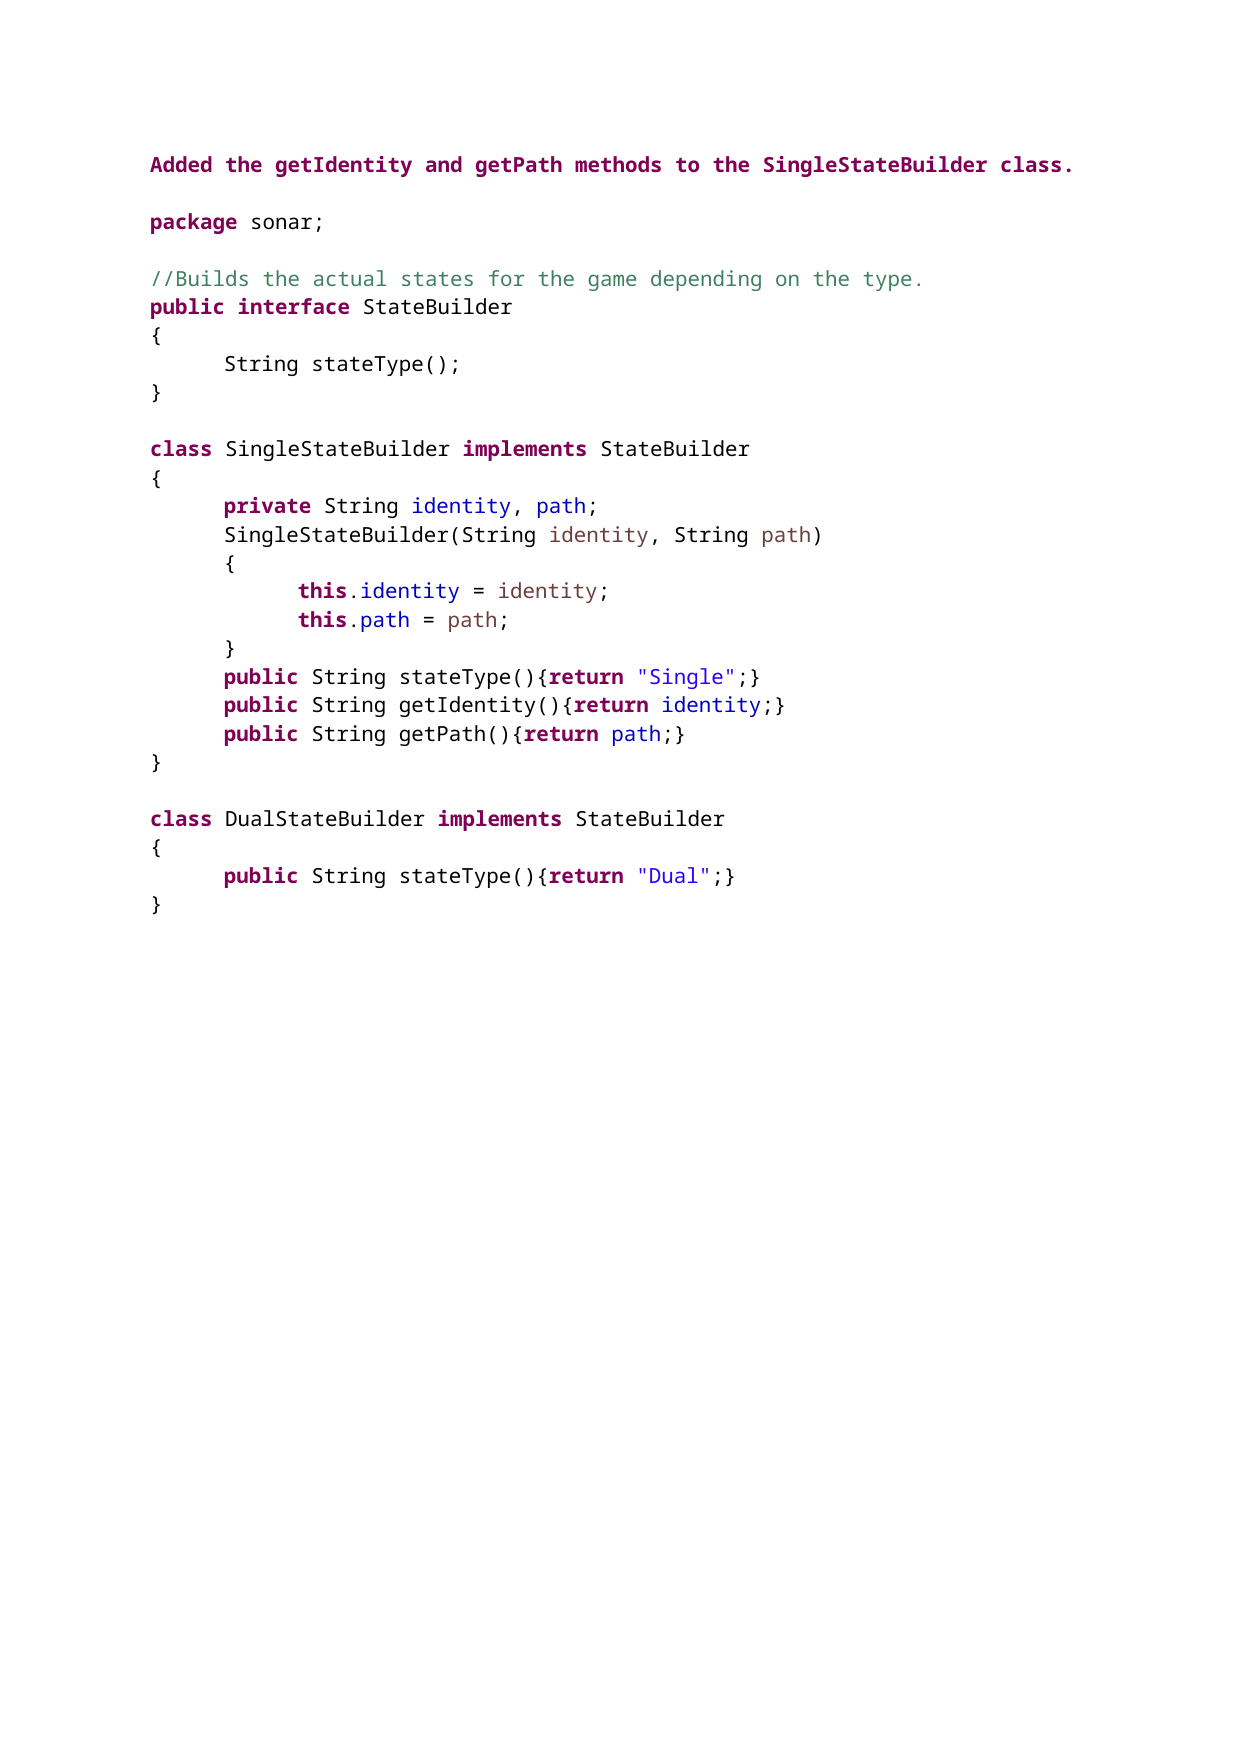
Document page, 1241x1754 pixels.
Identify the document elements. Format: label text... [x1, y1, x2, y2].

text class SingleStateBuilder implements StateBuilder [150, 434, 1090, 463]
text } [150, 747, 1090, 776]
text private String identity, path; [150, 491, 1090, 520]
text Added the getIdentity and getPath methods to the SingleStateBuilder class. [150, 150, 1090, 178]
text } [150, 377, 1090, 406]
text } [150, 889, 1090, 918]
text { [150, 321, 1090, 349]
text this.identity = identity; [150, 577, 1090, 605]
text String stateType(); [150, 349, 1090, 377]
text { [150, 463, 1090, 491]
text } [150, 633, 1090, 662]
text public String stateType(){return "Single";} [150, 662, 1090, 690]
text class DualStateBuilder implements StateBuilder [150, 804, 1090, 832]
text this.path = path; [150, 605, 1090, 633]
text public String getPath(){return path;} [150, 719, 1090, 747]
text { [150, 548, 1090, 577]
text public String getIdentity(){return identity;} [150, 690, 1090, 719]
text //Builds the actual states for the game depending on the type. [150, 264, 1090, 292]
text public String stateType(){return "Dual";} [150, 861, 1090, 889]
text public interface StateBuilder [150, 292, 1090, 321]
text package sonar; [150, 207, 1090, 235]
text SingleStateBuilder(String identity, String path) [150, 520, 1090, 548]
text { [150, 832, 1090, 861]
